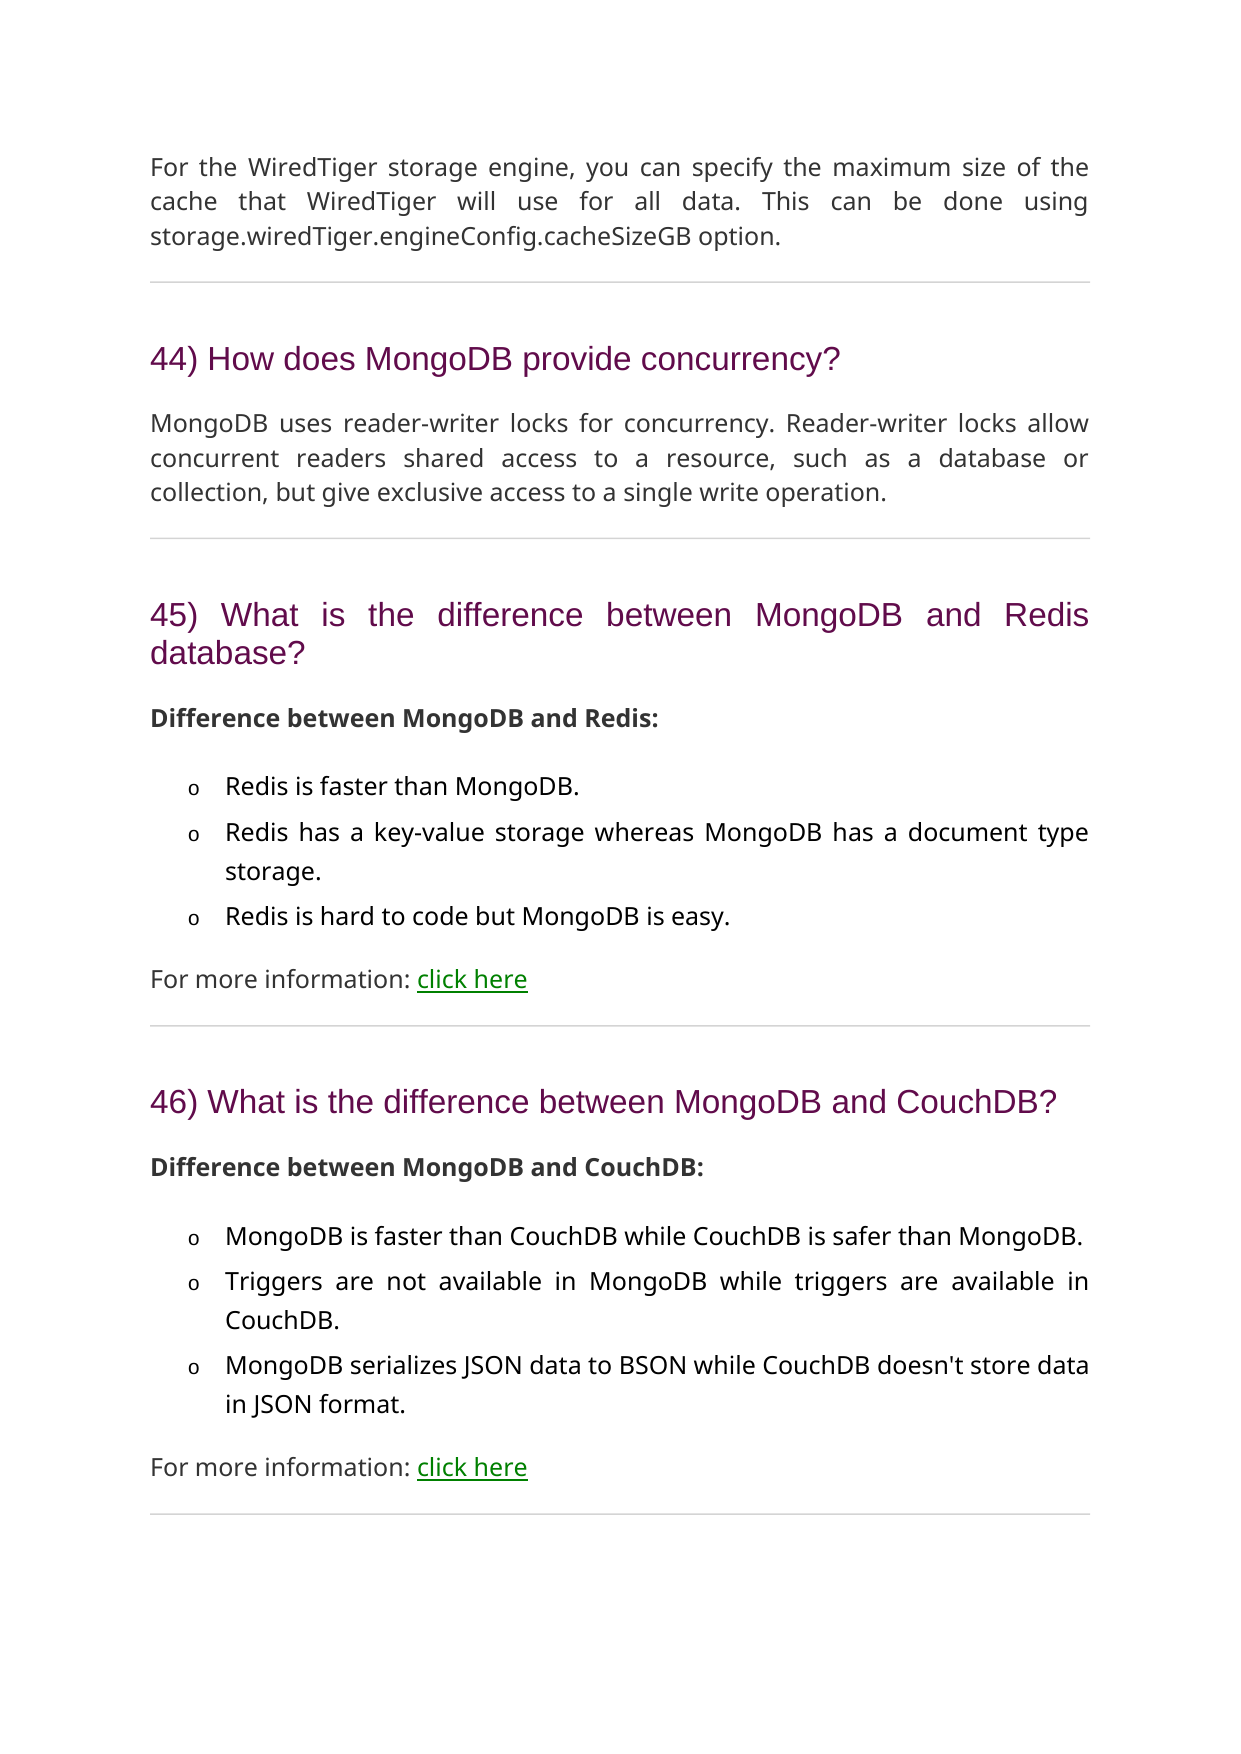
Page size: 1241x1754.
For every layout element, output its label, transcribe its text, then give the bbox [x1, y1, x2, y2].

list Redis has a key-value storage whereas MongoDB has a document type storage. [187, 809, 1090, 887]
text 44) How does MongoDB provide concurrency? [150, 338, 1090, 377]
text 46) What is the difference between MongoDB and CouchDB? [150, 1082, 1090, 1121]
list MongoDB serializes JSON data to BSON while CouchDB doesn't store data in JSON format. [187, 1343, 1090, 1421]
list Redis is faster than MongoDB. [187, 764, 1090, 803]
text MongoDB uses reader-writer locks for concurrency. Reader-writer locks allow concurrent readers shared access to a resource, such as a database or collection, but give exclusive access to a single write operation. [150, 406, 1090, 508]
list Redis is hard to code but MongoDB is easy. [187, 894, 1090, 933]
text Difference between MongoDB and CouchDB: [150, 1150, 1090, 1184]
text For more information: click here [150, 1450, 1090, 1484]
list MongoDB is faster than CouchDB while CouchDB is safer than MongoDB. [187, 1213, 1090, 1252]
list Triggers are not available in MongoDB while triggers are available in CouchDB. [187, 1258, 1090, 1337]
text Difference between MongoDB and Redis: [150, 701, 1090, 735]
text 45) What is the difference between MongoDB and Redis database? [150, 595, 1090, 672]
text For the WiredTiger storage engine, you can specify the maximum size of the cache that WiredTiger will use for all data. This can be done using storage.wiredTiger.engineConfig.cacheSizeGB option. [150, 150, 1090, 252]
text For more information: click here [150, 962, 1090, 996]
